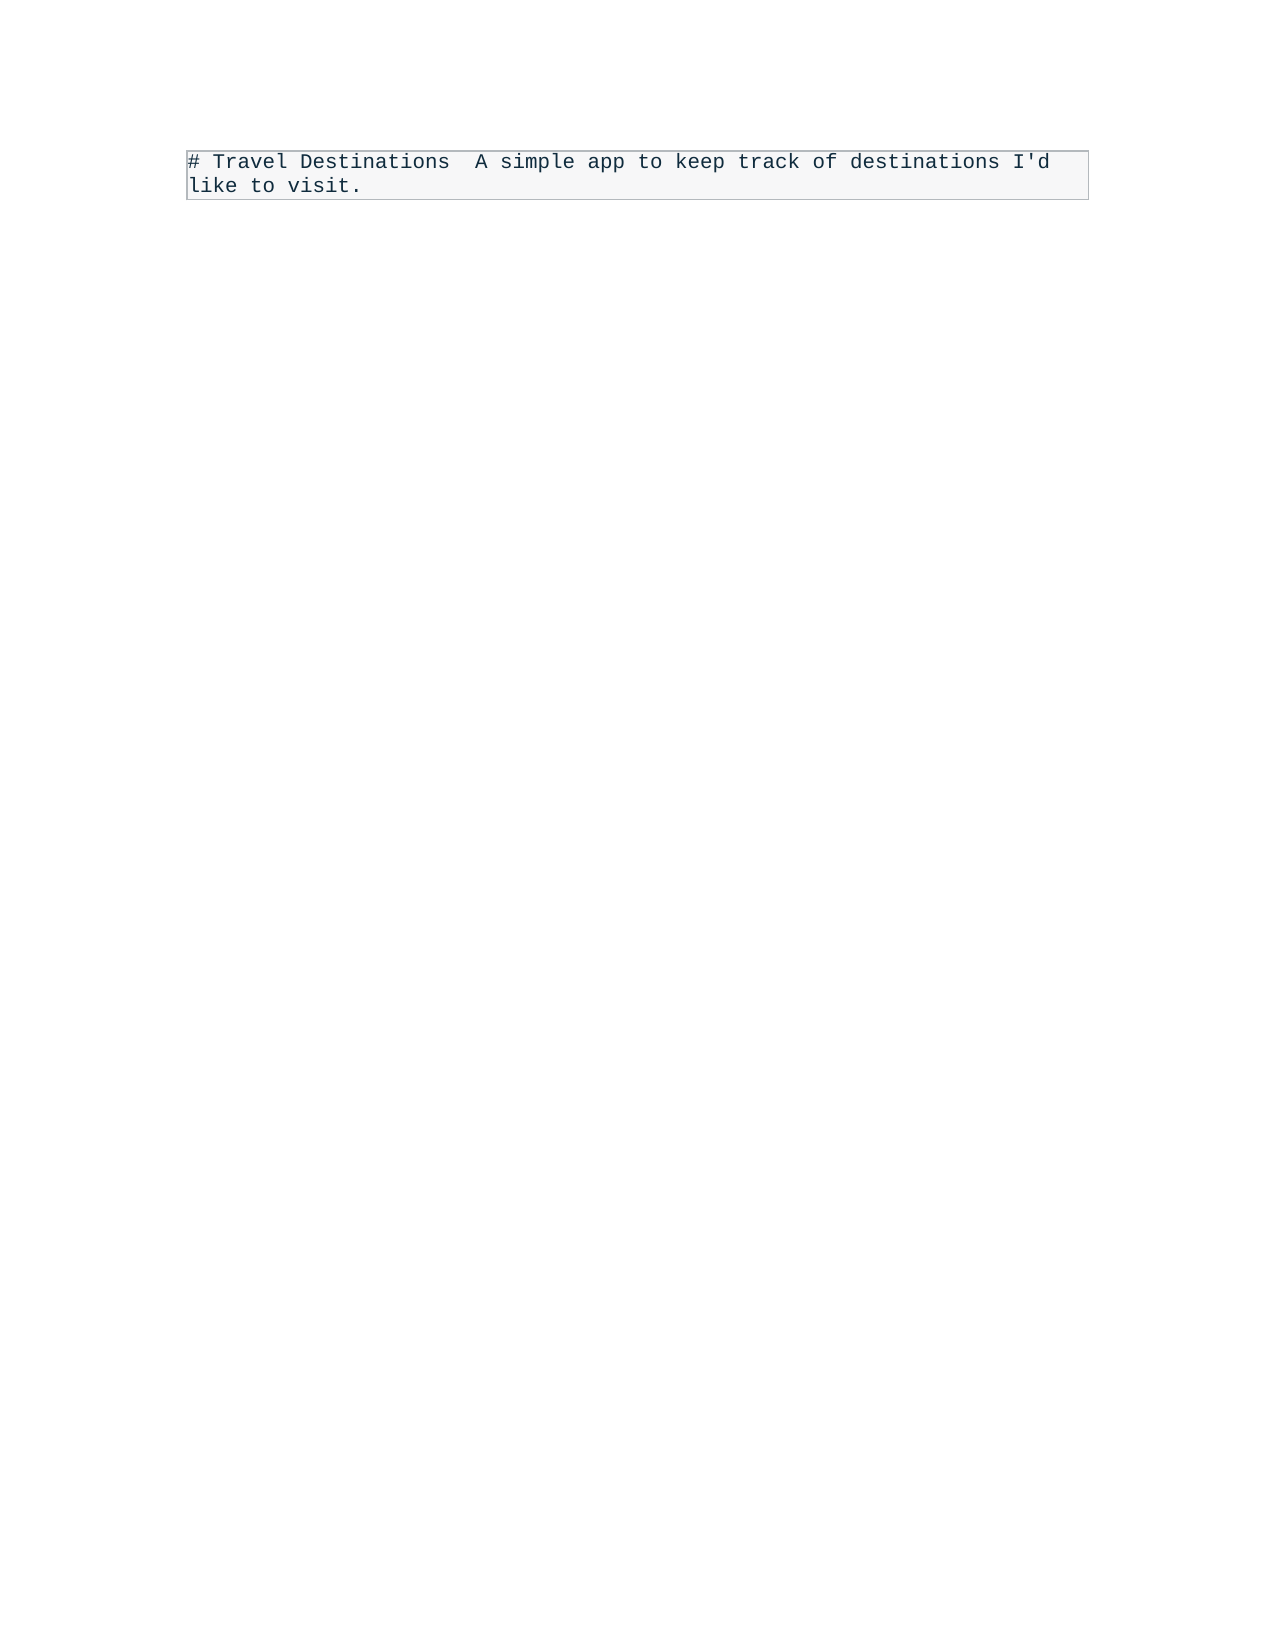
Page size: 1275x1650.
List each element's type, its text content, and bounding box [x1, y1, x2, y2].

text # Travel Destinations A simple app to keep track of destinations I'd like to visit. [362, 152, 1088, 199]
